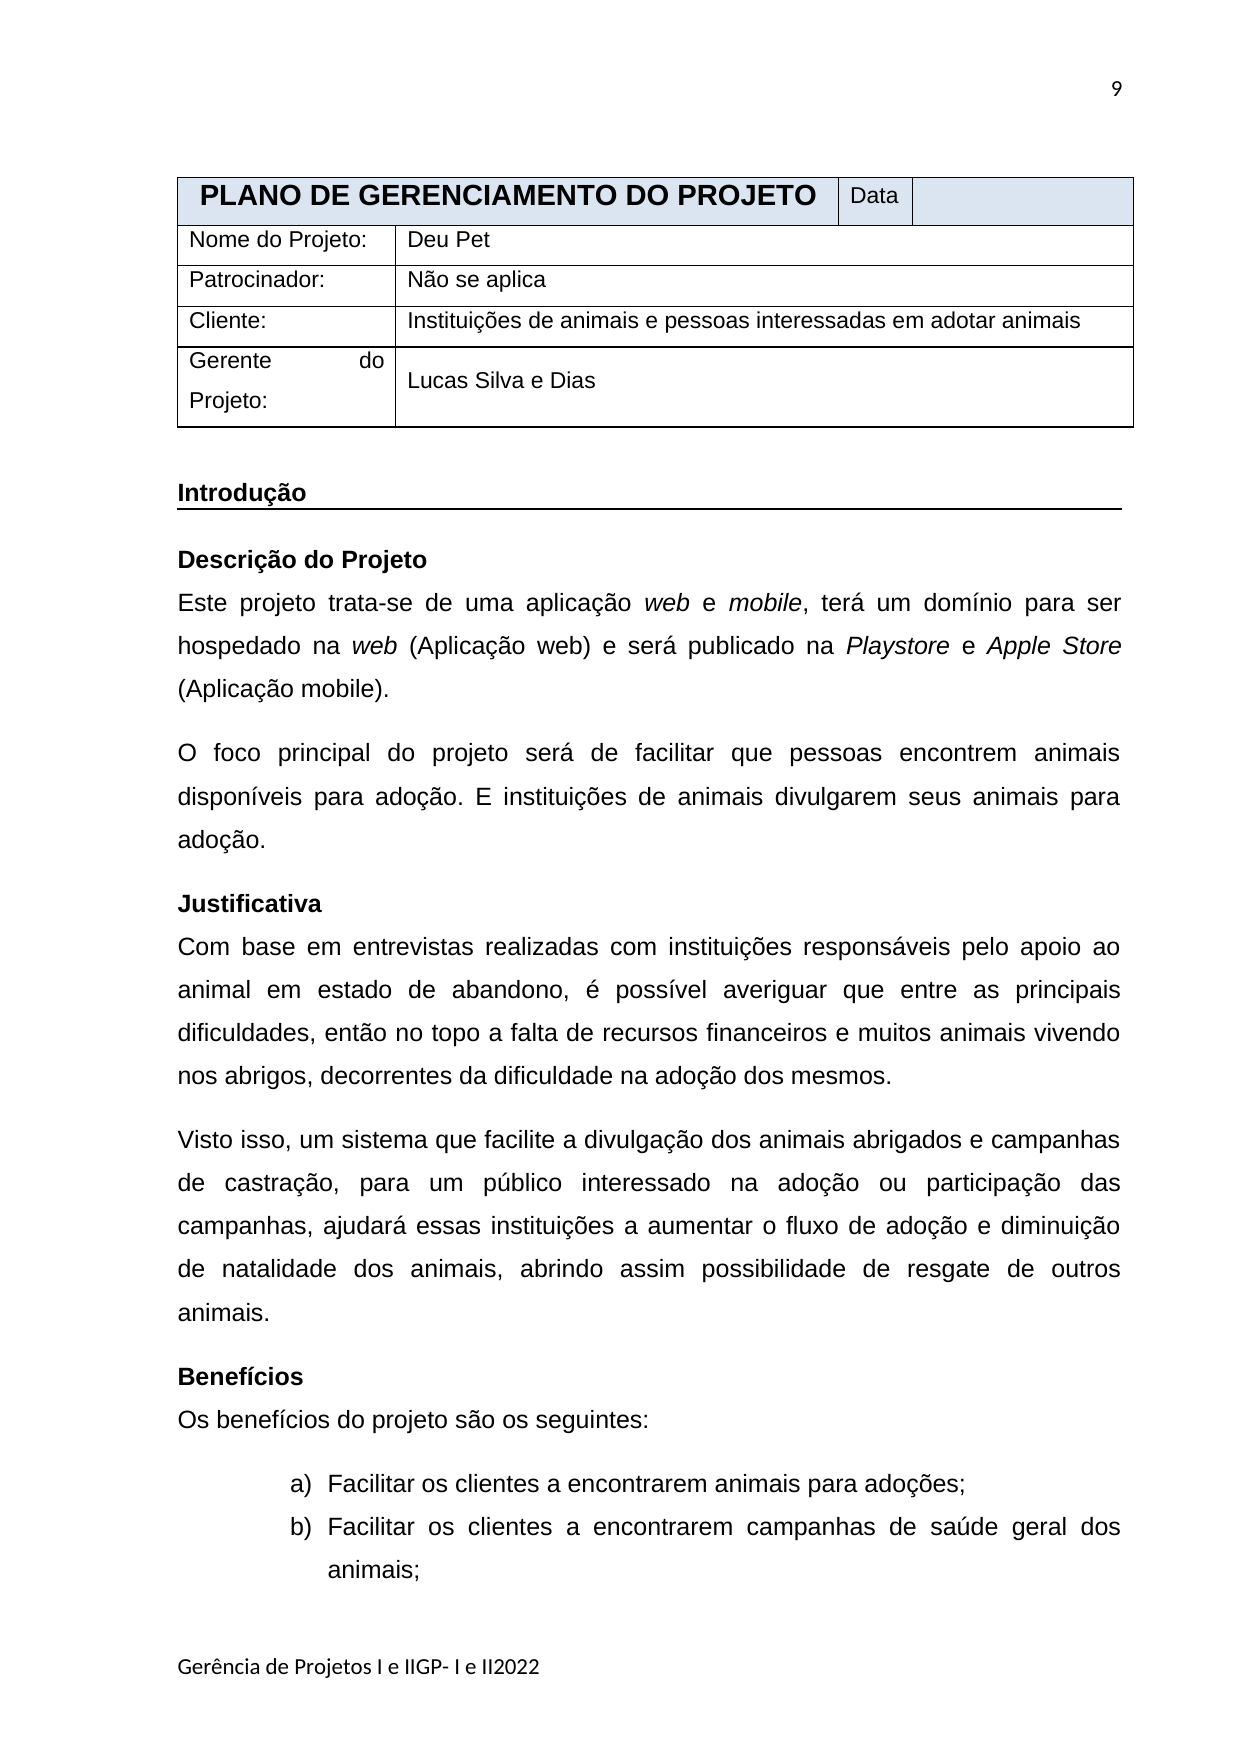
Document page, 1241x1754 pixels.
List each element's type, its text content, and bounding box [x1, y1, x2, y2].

table_cell Patrocinador: [178, 266, 395, 306]
text Com base em entrevistas realizadas com instituições responsáveis pelo apoio ao animal em estado de abandono, é possível averiguar que entre as principais dificuldades, então no topo a falta de recursos financeiros e muitos animais vivendo nos abrigos, decorrentes da dificuldade na adoção dos mesmos. [177, 932, 1122, 1090]
table_cell Gerente do Projeto: [178, 348, 395, 426]
table_header Data [839, 178, 912, 225]
list Facilitar os clientes a encontrarem animais para adoções; [290, 1469, 1122, 1497]
table_header [913, 178, 1133, 225]
table_cell Instituições de animais e pessoas interessadas em adotar animais [396, 307, 1133, 346]
text O foco principal do projeto será de facilitar que pessoas encontrem animais disponíveis para adoção. E instituições de animais divulgarem seus animais para adoção. [177, 738, 1122, 853]
text Descrição do Projeto [177, 545, 1122, 574]
text Introdução [177, 477, 1122, 508]
table_cell Não se aplica [396, 266, 1133, 306]
table_cell Cliente: [178, 307, 395, 346]
text Visto isso, um sistema que facilite a divulgação dos animais abrigados e campanhas de castração, para um público interessado na adoção ou participação das campanhas, ajudará essas instituições a aumentar o fluxo de adoção e diminuição de natalidade dos animais, abrindo assim possibilidade de resgate de outros animais. [177, 1125, 1122, 1326]
text Este projeto trata-se de uma aplicação web e mobile, terá um domínio para ser hospedado na web (Aplicação web) e será publicado na Playstore e Apple Store (Aplicação mobile). [177, 588, 1122, 703]
table_cell Deu Pet [396, 226, 1133, 265]
text Justificativa [177, 889, 1122, 917]
table_cell Lucas Silva e Dias [396, 348, 1133, 426]
text Os benefícios do projeto são os seguintes: [177, 1405, 1122, 1433]
text Benefícios [177, 1362, 1122, 1390]
list Facilitar os clientes a encontrarem campanhas de saúde geral dos animais; [290, 1512, 1122, 1584]
table_header PLANO DE GERENCIAMENTO DO PROJETO [178, 178, 838, 225]
table_cell Nome do Projeto: [178, 226, 395, 265]
